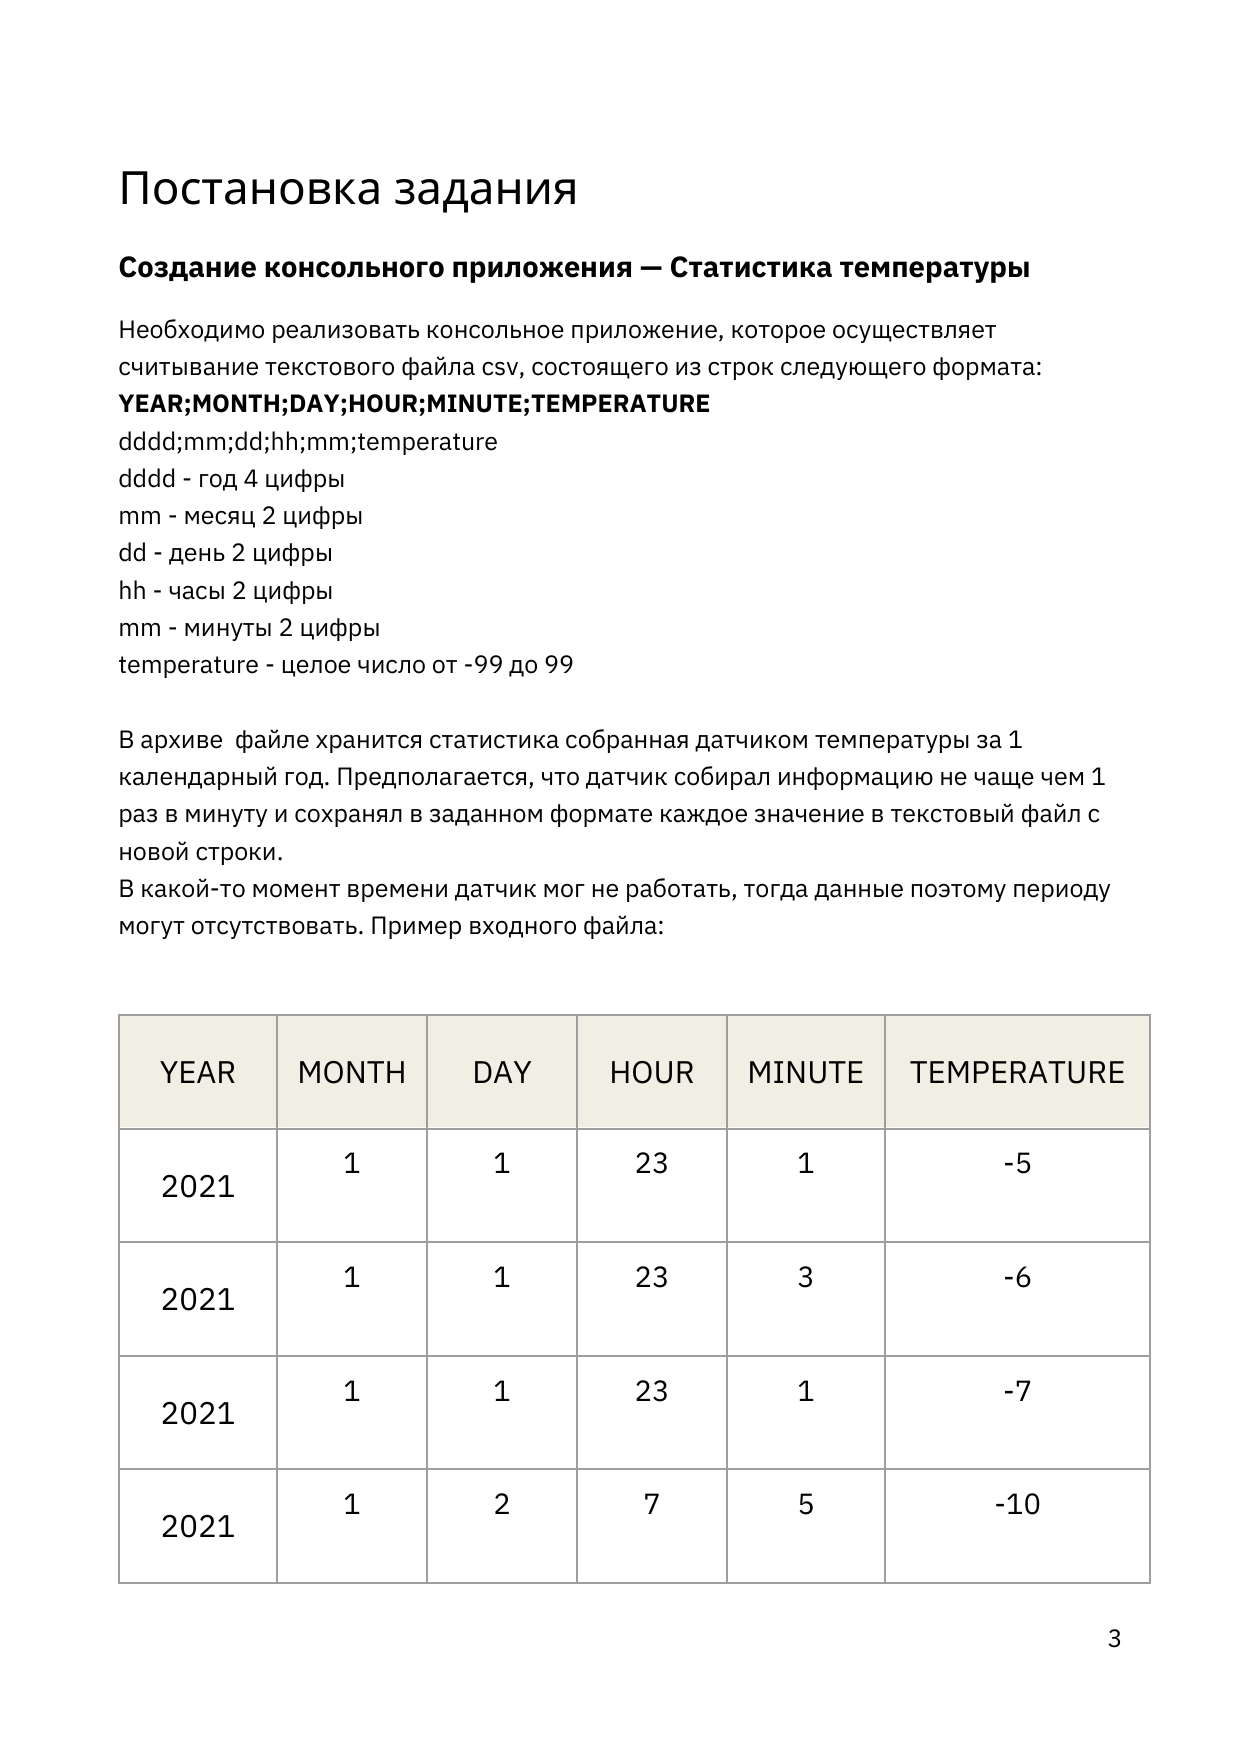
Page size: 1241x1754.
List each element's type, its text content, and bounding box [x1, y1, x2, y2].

table_header DAY [428, 1016, 576, 1127]
table_cell 2 [428, 1470, 576, 1582]
text Необходимо реализовать консольное приложение, которое осуществляет считывание текстового файла csv, состоящего из строк следующего формата: [118, 312, 1122, 382]
table_cell 3 [728, 1243, 884, 1354]
text dddd;mm;dd;hh;mm;temperature [118, 424, 1122, 457]
table_cell 1 [278, 1357, 426, 1468]
table_cell 23 [578, 1357, 726, 1468]
table_cell 1 [278, 1243, 426, 1354]
table_cell 7 [578, 1470, 726, 1582]
text dd - день 2 цифры [118, 536, 1122, 569]
text mm - минуты 2 цифры [118, 611, 1122, 643]
table_cell -10 [886, 1470, 1149, 1582]
table_header MONTH [278, 1016, 426, 1127]
subtitle Постановка задания [118, 156, 1122, 218]
table_header MINUTE [728, 1016, 884, 1127]
table_cell 2021 [120, 1243, 276, 1354]
text YEAR;MONTH;DAY;HOUR;MINUTE;TEMPERATURE [118, 387, 1122, 419]
table_cell 1 [728, 1130, 884, 1241]
table_cell 2021 [120, 1357, 276, 1468]
table_cell 2021 [120, 1470, 276, 1582]
table_cell -5 [886, 1130, 1149, 1241]
table_header HOUR [578, 1016, 726, 1127]
table_header TEMPERATURE [886, 1016, 1149, 1127]
text dddd - год 4 цифры [118, 462, 1122, 494]
text hh - часы 2 цифры [118, 573, 1122, 606]
table_cell -6 [886, 1243, 1149, 1354]
table_cell 1 [428, 1130, 576, 1241]
table_header YEAR [120, 1016, 276, 1127]
text mm - месяц 2 цифры [118, 499, 1122, 531]
table_cell 23 [578, 1130, 726, 1241]
text temperature - целое число от -99 до 99 [118, 648, 1122, 681]
text Создание консольного приложения — Статистика температуры [118, 248, 1122, 286]
table_cell 1 [728, 1357, 884, 1468]
text В какой-то момент времени датчик мог не работать, тогда данные поэтому периоду могут отсутствовать. Пример входного файла: [118, 872, 1122, 942]
table_cell 1 [278, 1470, 426, 1582]
table_cell 5 [728, 1470, 884, 1582]
table_cell 1 [428, 1243, 576, 1354]
text В архиве файле хранится статистика собранная датчиком температуры за 1 календарный год. Предполагается, что датчик собирал информацию не чаще чем 1 раз в минуту и сохранял в заданном формате каждое значение в текстовый файл с новой строки. [118, 723, 1122, 867]
table_cell 1 [278, 1130, 426, 1241]
table_cell 2021 [120, 1130, 276, 1241]
table_cell 1 [428, 1357, 576, 1468]
table_cell 23 [578, 1243, 726, 1354]
table_cell -7 [886, 1357, 1149, 1468]
